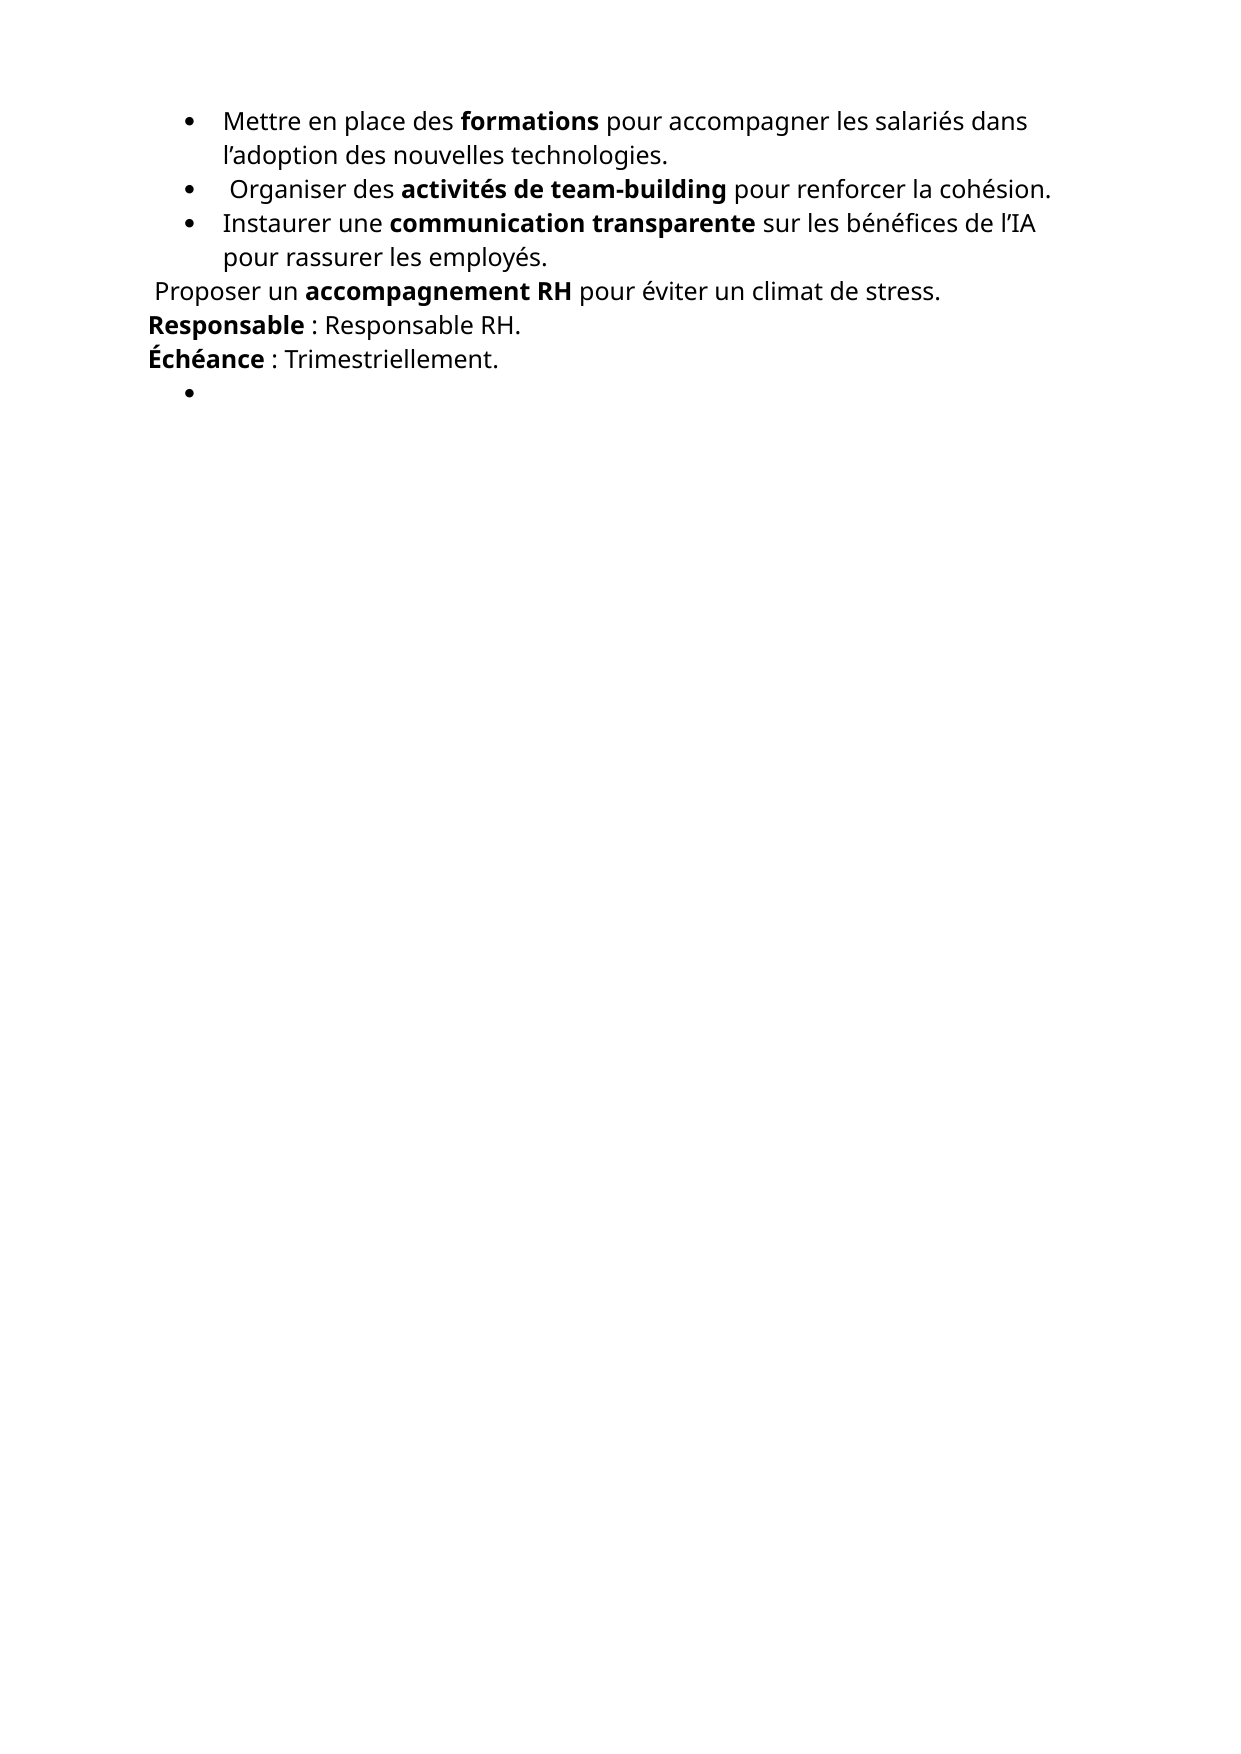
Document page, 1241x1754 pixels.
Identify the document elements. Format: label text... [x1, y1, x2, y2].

list Mettre en place des formations pour accompagner les salariés dans l’adoption des nouvelles technologies. [185, 103, 1093, 172]
list Instaurer une communication transparente sur les bénéfices de l’IA pour rassurer les employés. [185, 206, 1093, 274]
text Responsable : Responsable RH. Échéance : Trimestriellement. [148, 308, 1093, 376]
list Organiser des activités de team-building pour renforcer la cohésion. [185, 172, 1093, 206]
text Proposer un accompagnement RH pour éviter un climat de stress. [148, 274, 1093, 308]
